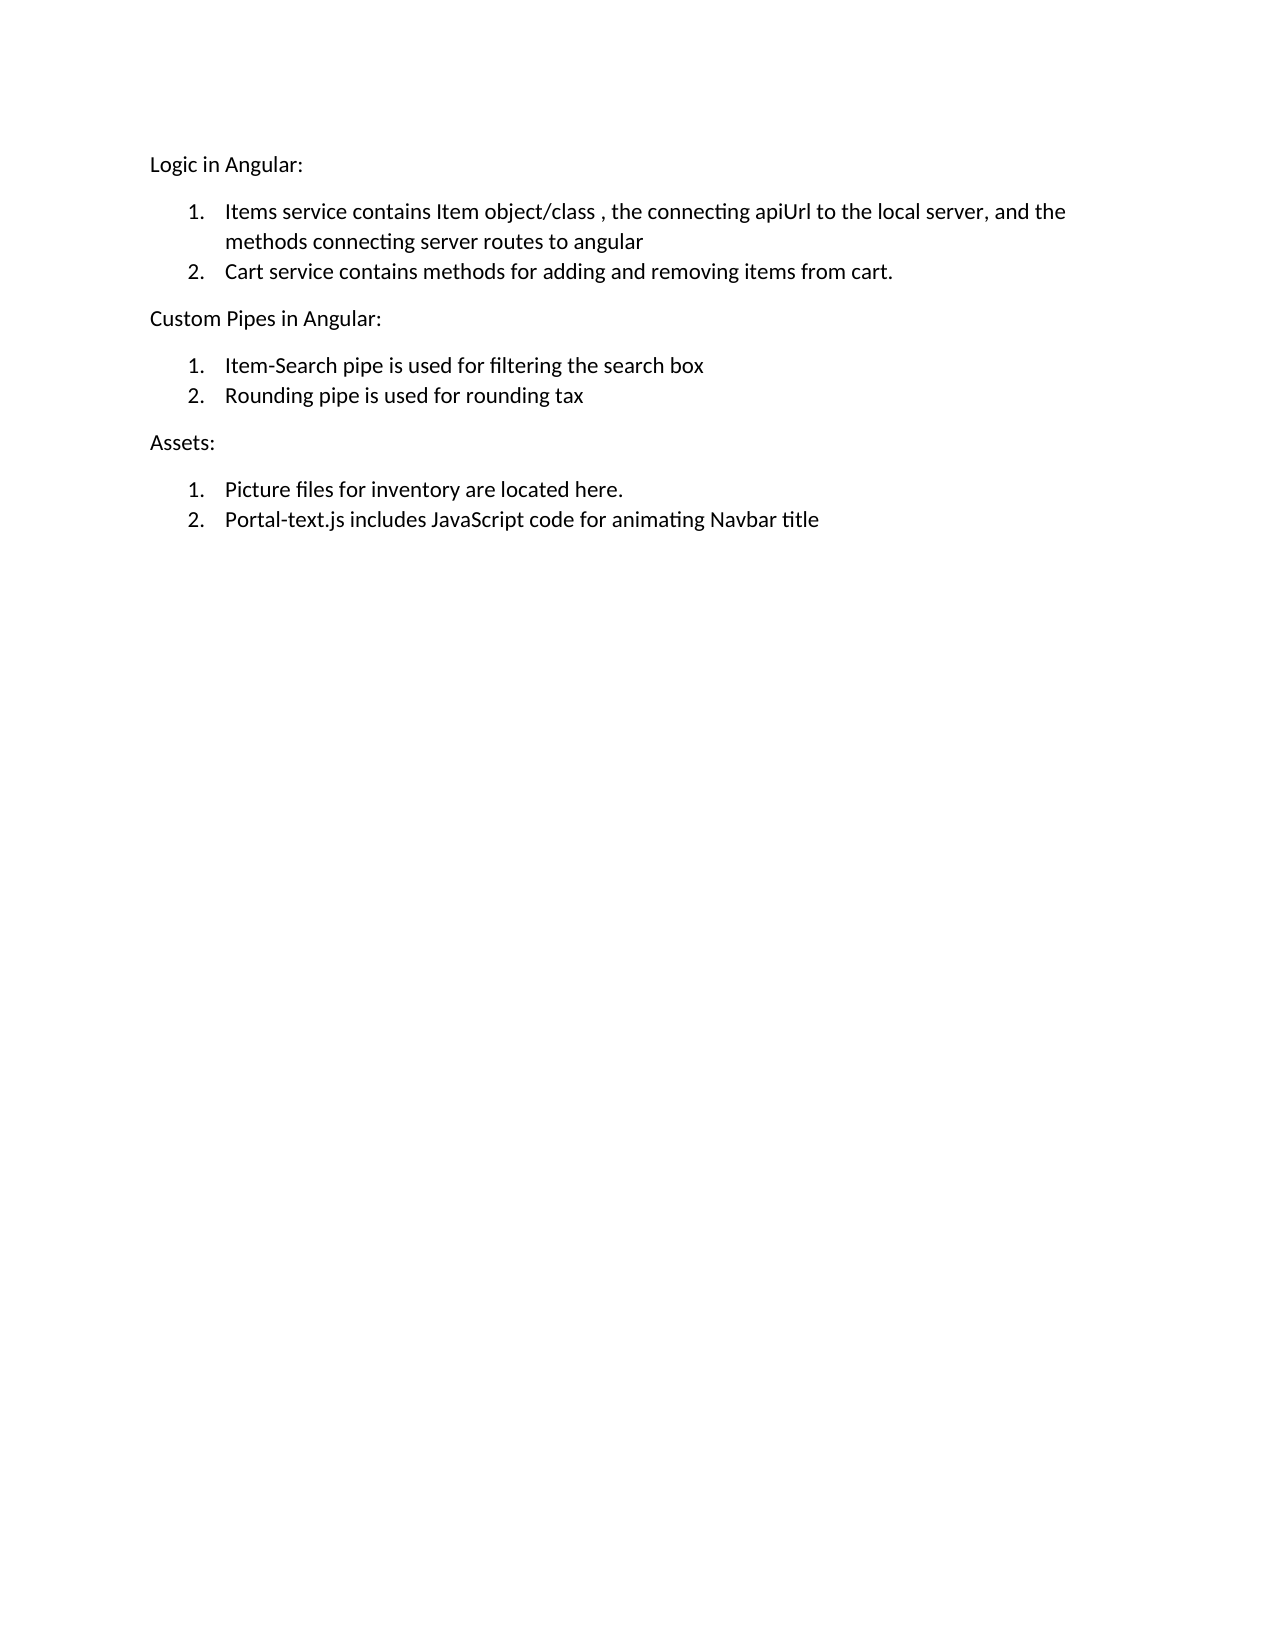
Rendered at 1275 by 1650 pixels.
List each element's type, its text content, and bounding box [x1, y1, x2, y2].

list Portal-text.js includes JavaScript code for animating Navbar title [187, 505, 1125, 533]
list Cart service contains methods for adding and removing items from cart. [187, 257, 1125, 285]
list Items service contains Item object/class , the connecting apiUrl to the local server, and the methods connecting server routes to angular [187, 197, 1125, 255]
text Assets: [150, 428, 1125, 456]
text Custom Pipes in Angular: [150, 304, 1125, 332]
list Picture files for inventory are located here. [187, 475, 1125, 503]
text Logic in Angular: [150, 150, 1125, 178]
list Item-Search pipe is used for filtering the search box [187, 351, 1125, 379]
list Rounding pipe is used for rounding tax [187, 381, 1125, 409]
